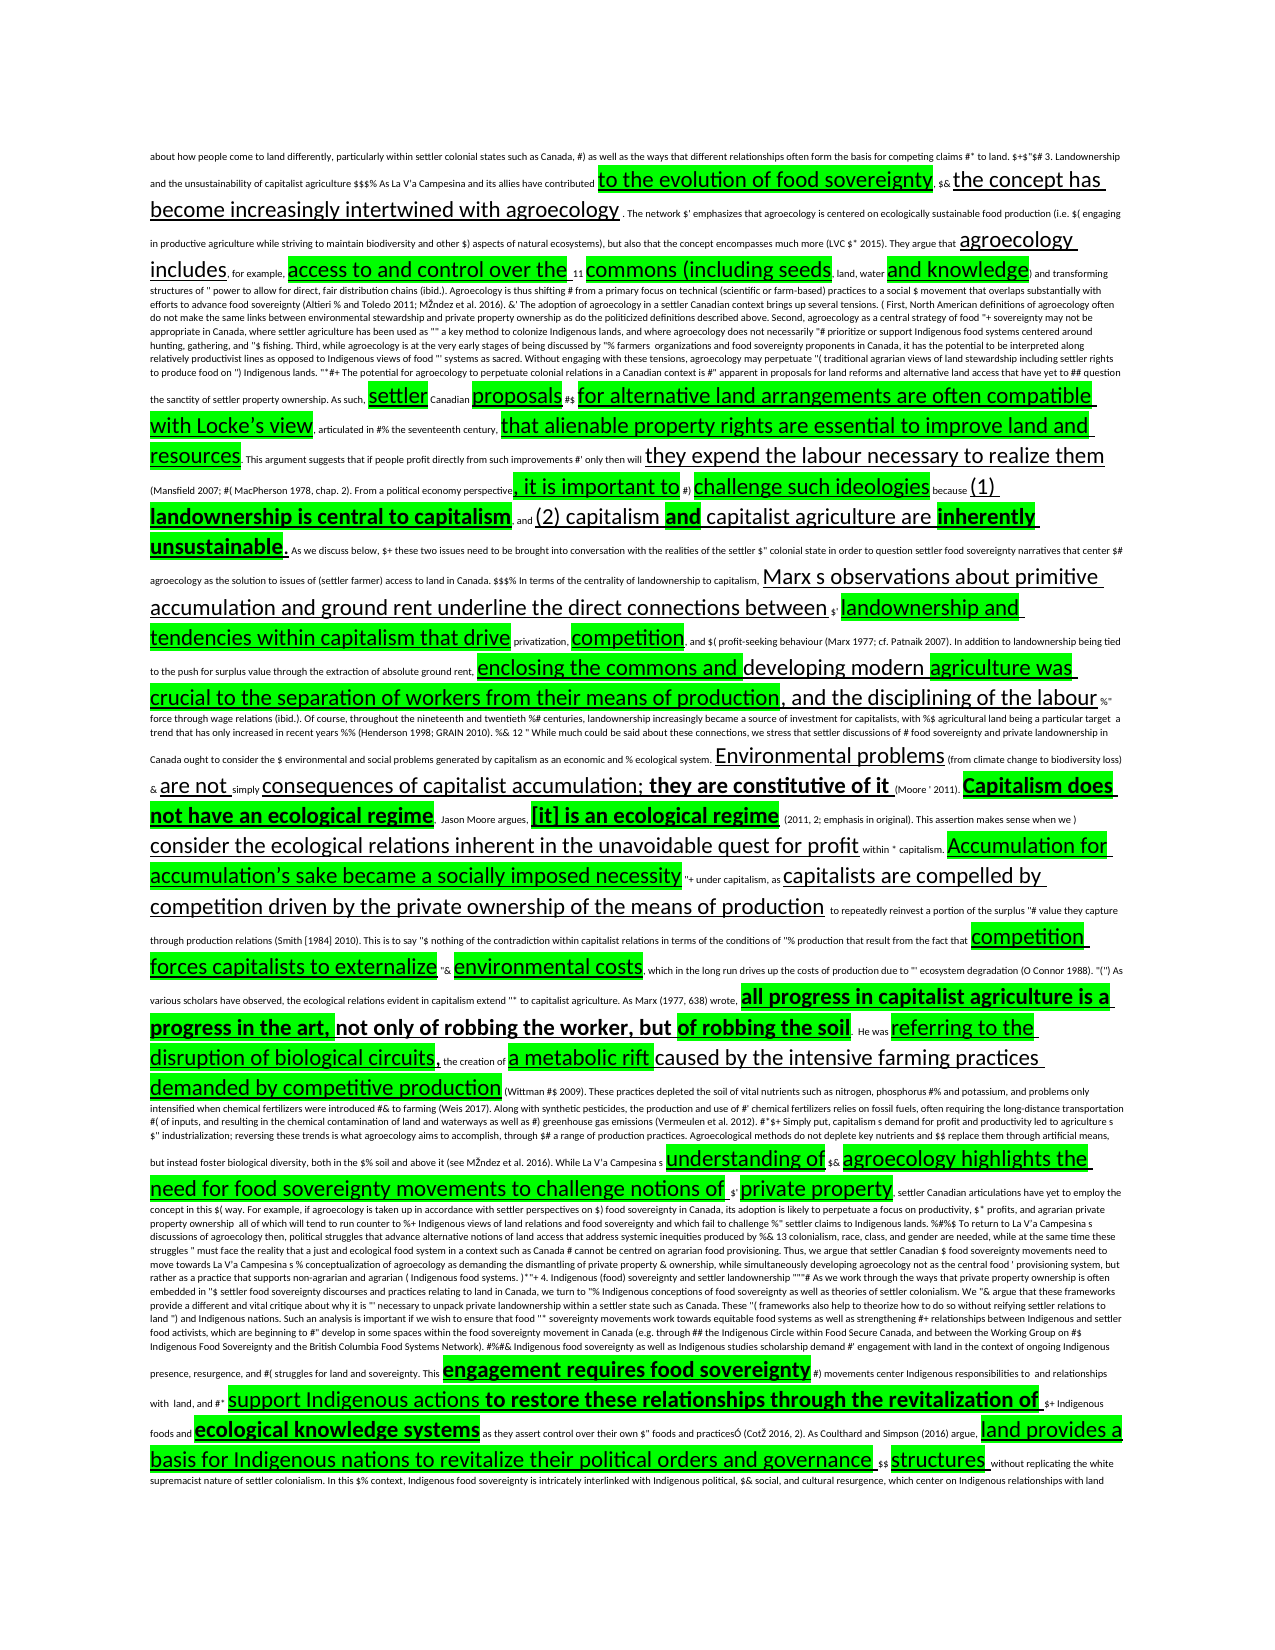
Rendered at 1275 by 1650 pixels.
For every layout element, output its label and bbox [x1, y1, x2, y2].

text [150, 150, 1125, 1487]
